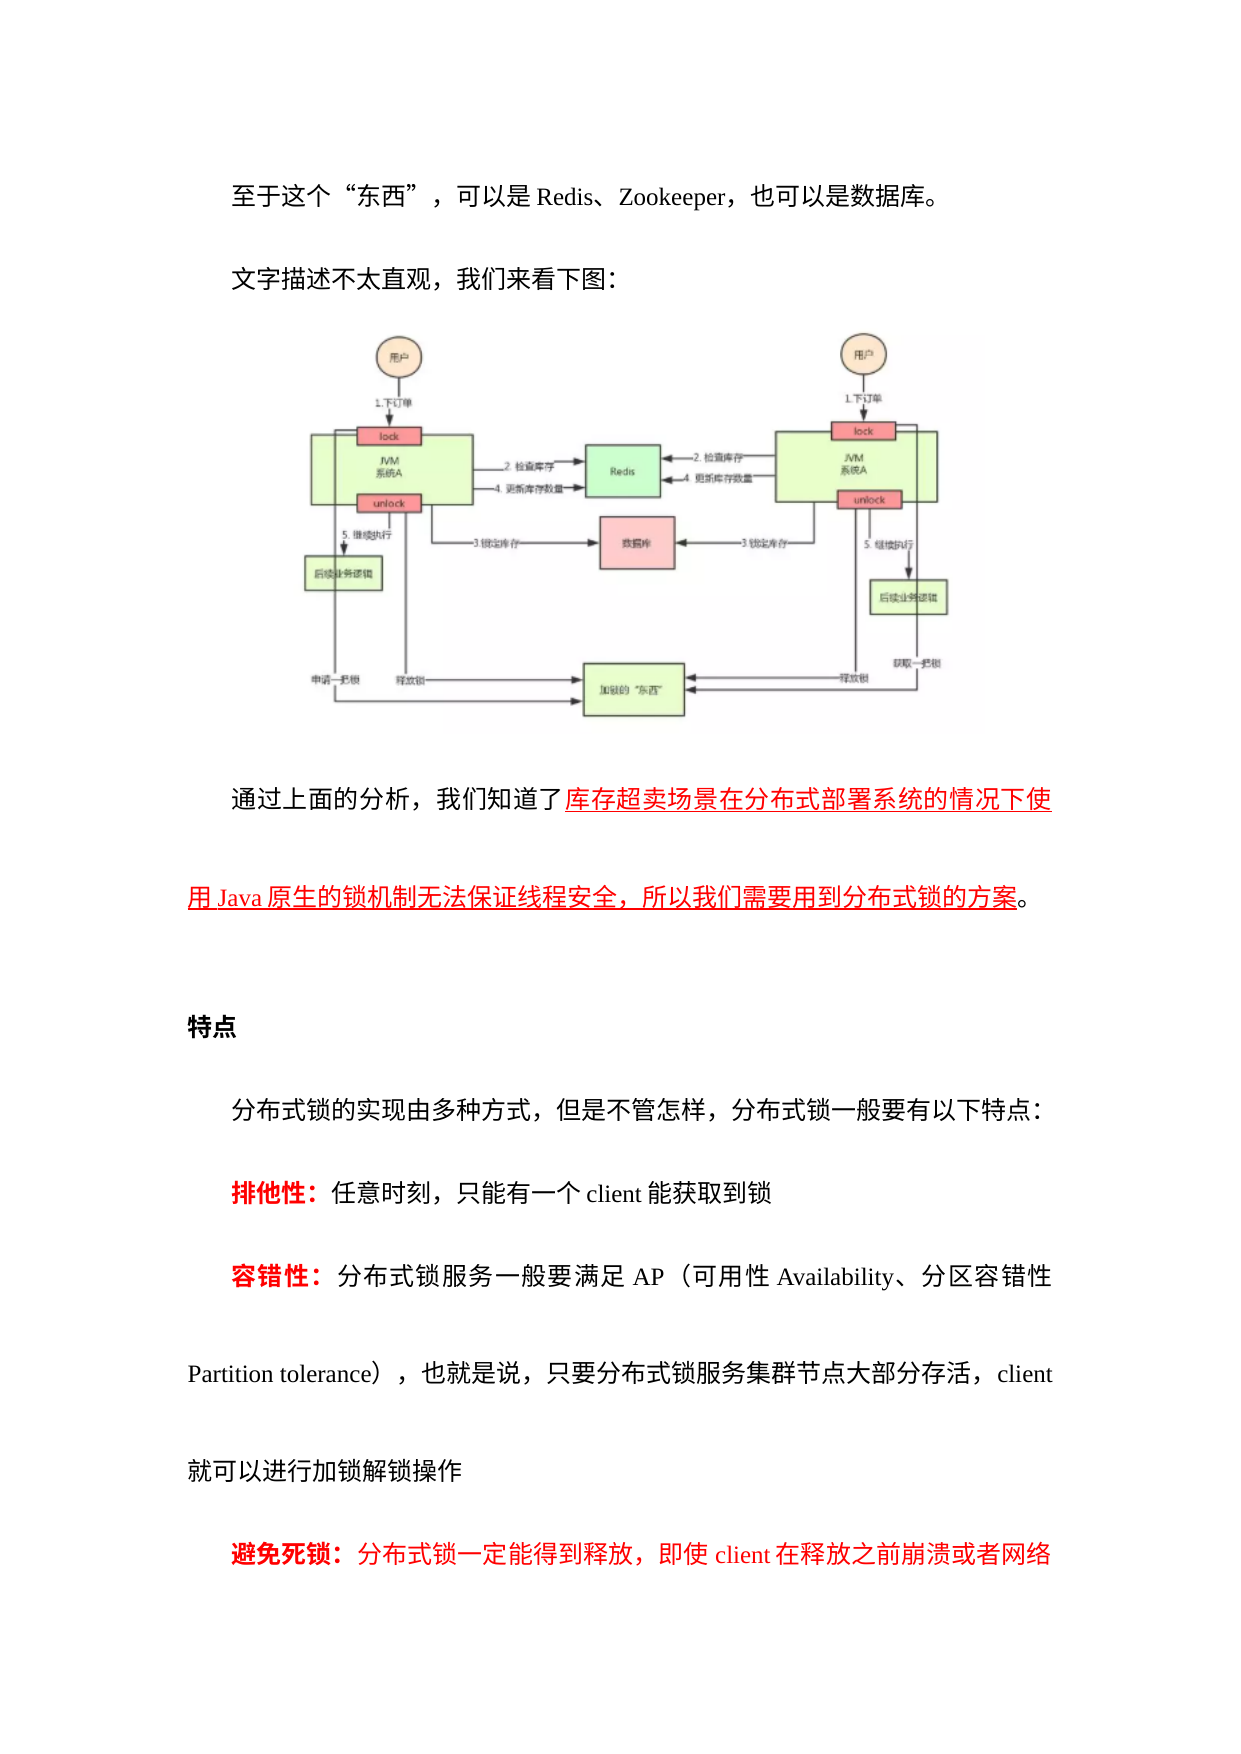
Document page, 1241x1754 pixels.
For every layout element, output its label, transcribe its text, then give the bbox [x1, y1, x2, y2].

text 通过上面的分析，我们知道了库存超卖场景在分布式部署系统的情况下使用Java原生的锁机制无法保证线程安全，所以我们需要用到分布式锁的方案。 [187, 765, 1053, 928]
picture [255, 328, 985, 734]
text 排他性：任意时刻，只能有一个client能获取到锁 [187, 1159, 1053, 1224]
text 至于这个“东西”，可以是Redis、Zookeeper，也可以是数据库。 [187, 162, 1053, 227]
text 文字描述不太直观，我们来看下图： [187, 245, 1053, 310]
text 容错性：分布式锁服务一般要满足AP（可用性Availability、分区容错性Partition tolerance），也就是说，只要分布式锁服务集群节点大部分存活，client就可以进行加锁解锁操作 [187, 1242, 1053, 1502]
subtitle 特点 [187, 993, 1053, 1058]
text 分布式锁的实现由多种方式，但是不管怎样，分布式锁一般要有以下特点： [187, 1076, 1053, 1141]
text 避免死锁：分布式锁一定能得到释放，即使client在释放之前崩溃或者网络不可达 [187, 1520, 1053, 1585]
